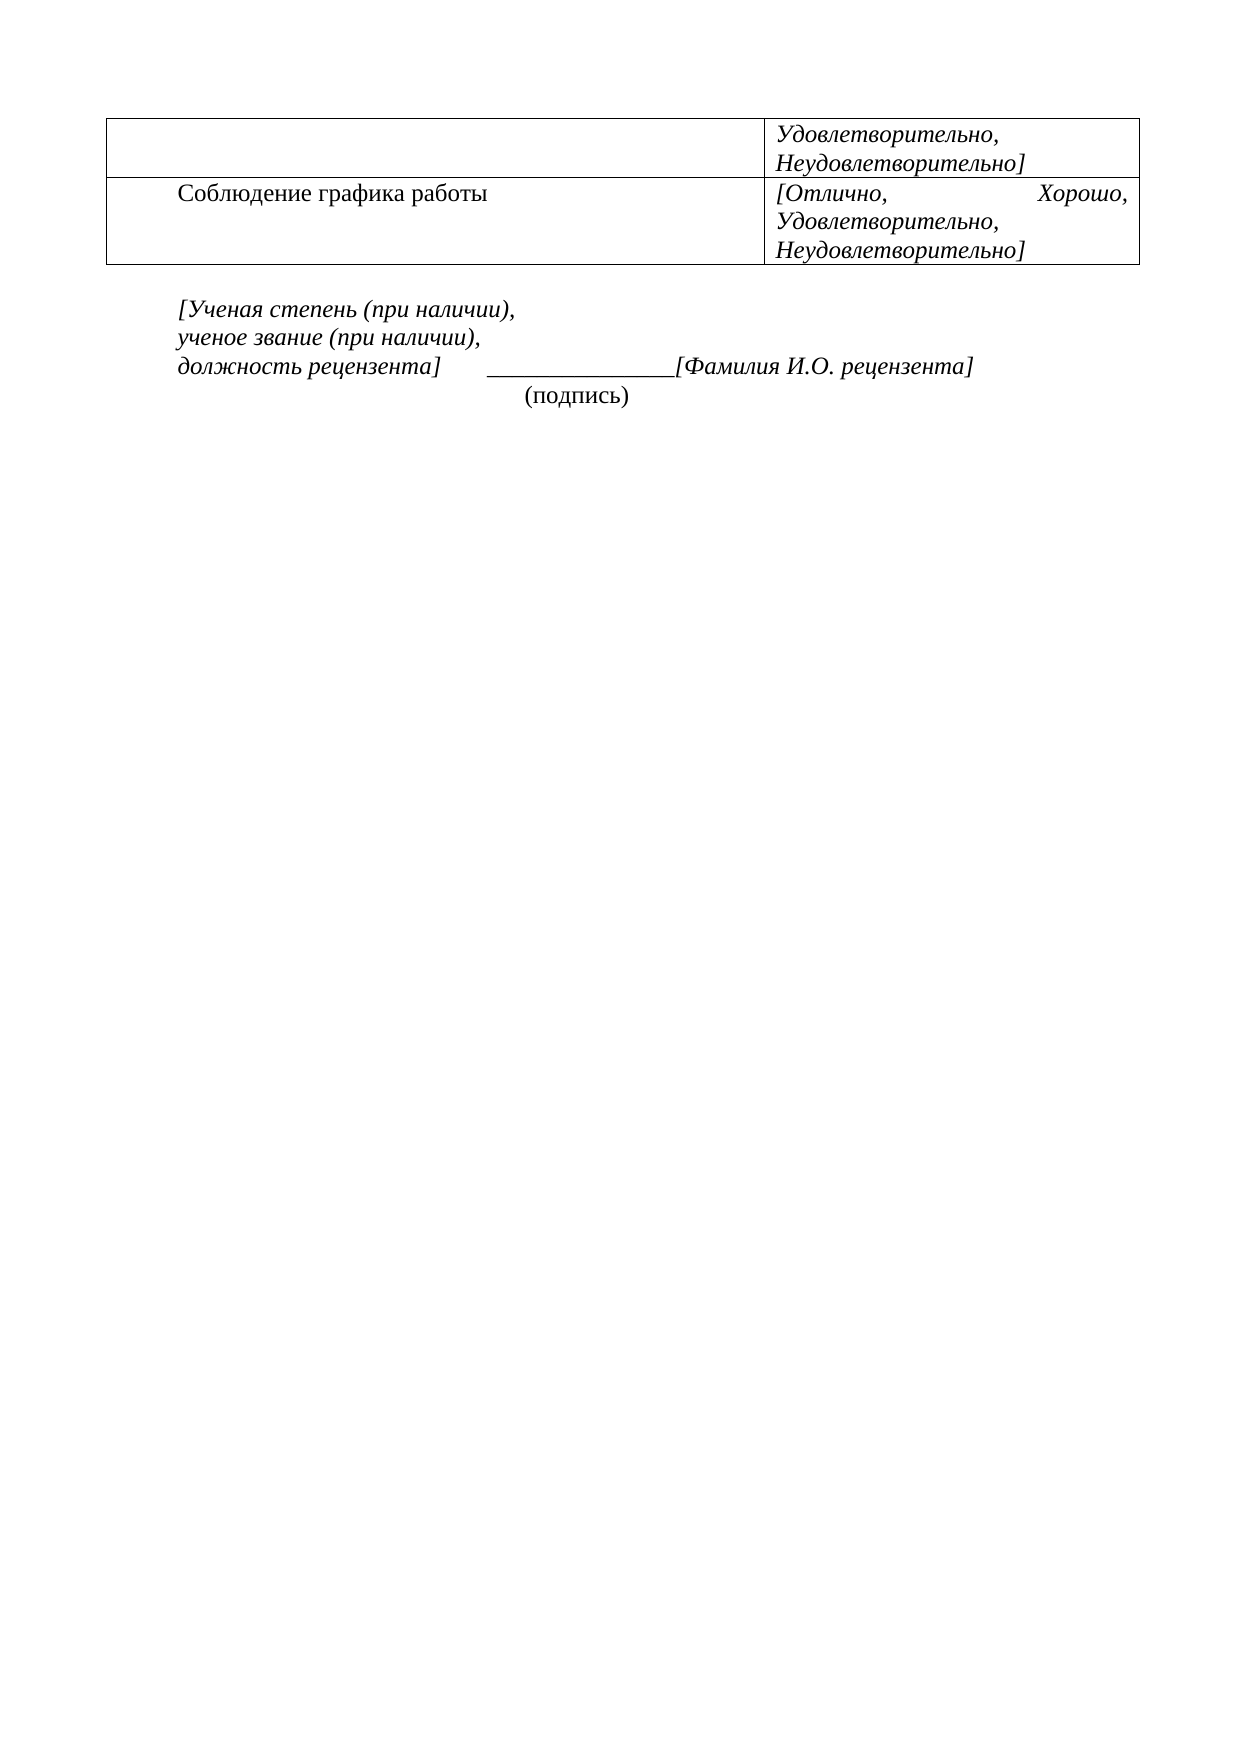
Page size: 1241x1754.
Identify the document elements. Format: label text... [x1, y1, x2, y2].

text ученое звание (при наличии), [118, 322, 1152, 351]
text [Ученая степень (при наличии), [118, 294, 1152, 322]
table_cell Соблюдение графика работы [107, 178, 764, 264]
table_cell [765, 119, 1139, 177]
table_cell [765, 178, 1139, 264]
text (подпись) [118, 380, 1152, 409]
text должность рецензента] _______________[Фамилия И.О. рецензента] [118, 351, 1152, 380]
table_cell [107, 119, 764, 177]
